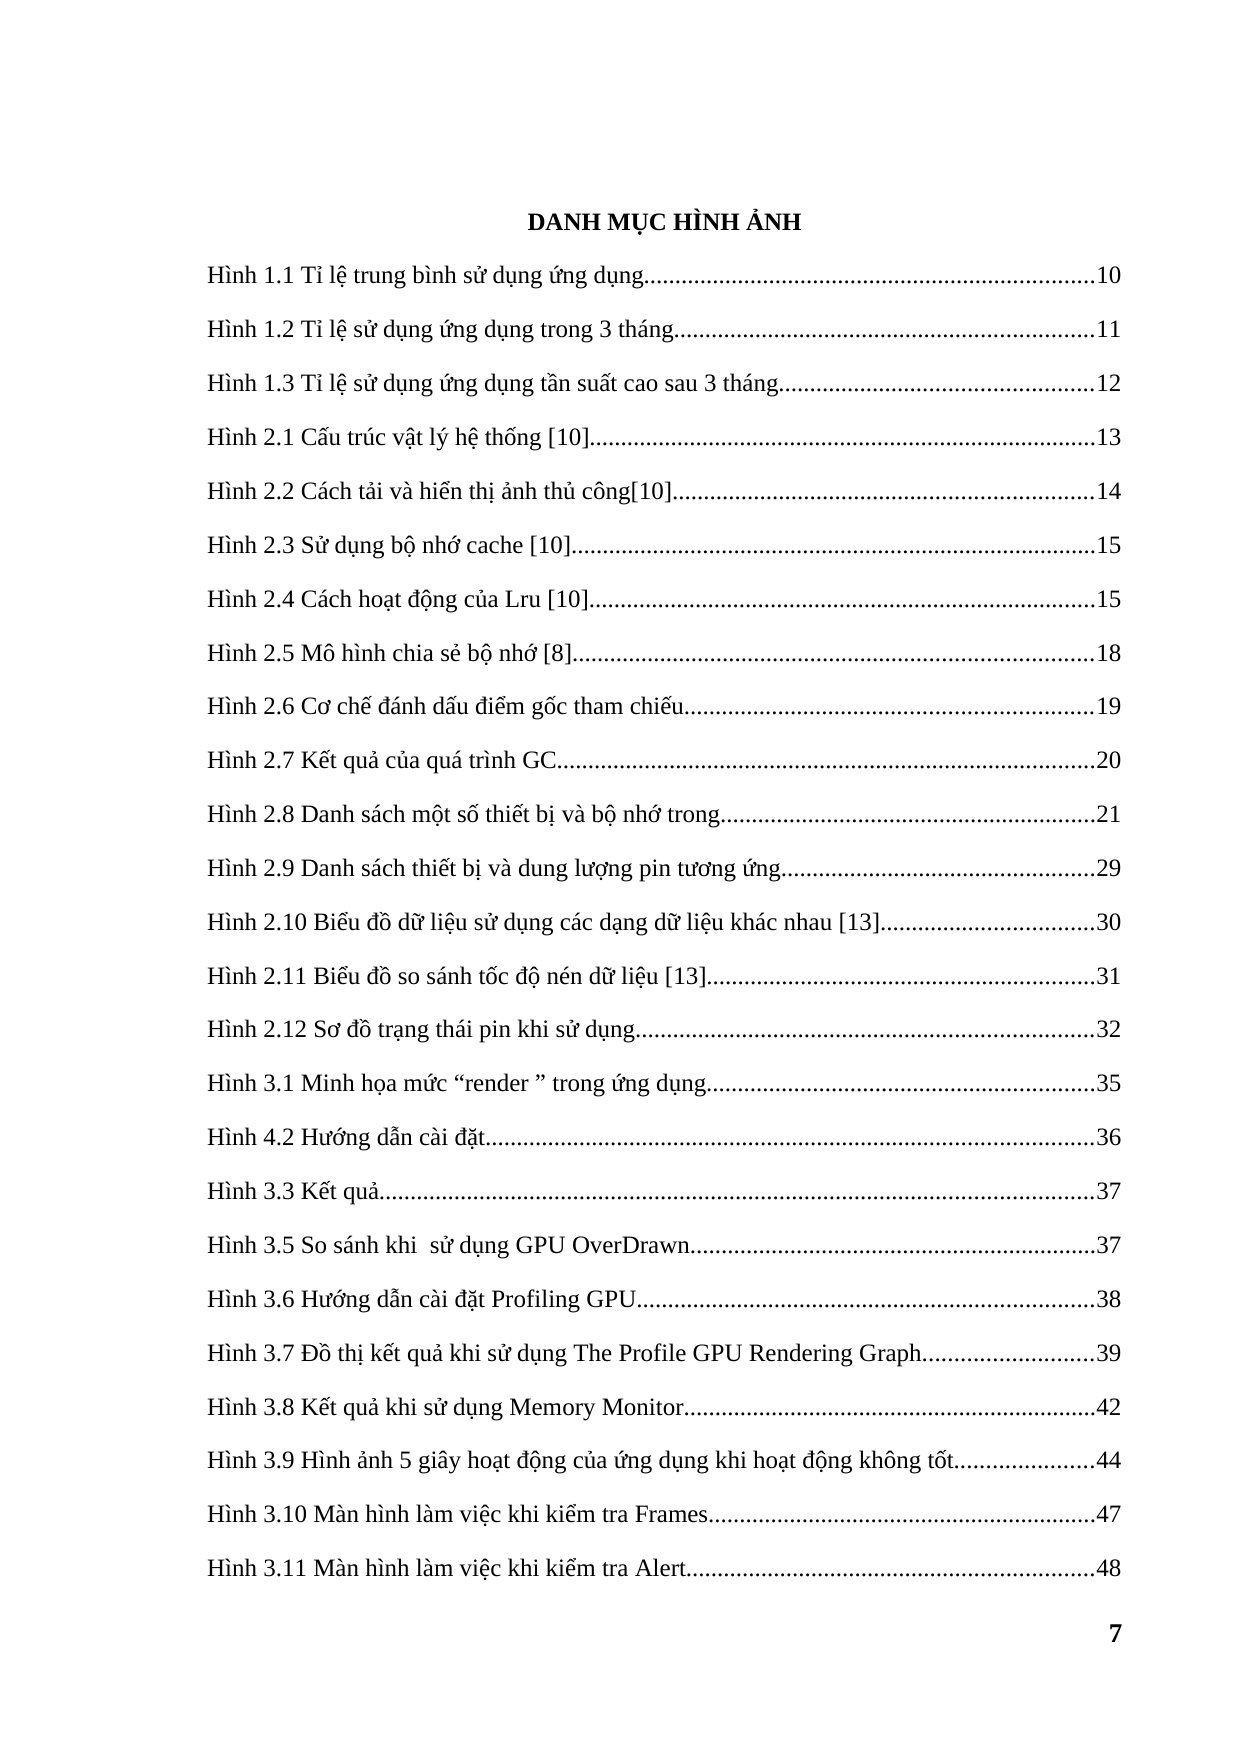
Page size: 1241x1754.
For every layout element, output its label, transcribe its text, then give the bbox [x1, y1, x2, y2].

text Hình 2.3 Sử dụng bộ nhớ cache [10] 15 [207, 530, 1122, 559]
text Hình 2.5 Mô hình chia sẻ bộ nhớ [8] 18 [207, 638, 1122, 666]
text Hình 2.2 Cách tải và hiển thị ảnh thủ công[10] 14 [207, 476, 1122, 505]
text Hình 3.1 Minh họa mức “render ” trong ứng dụng 35 [207, 1068, 1122, 1097]
text Hình 3.7 Đồ thị kết quả khi sử dụng The Profile GPU Rendering Graph 39 [207, 1338, 1122, 1366]
text Hình 3.10 Màn hình làm việc khi kiểm tra Frames 47 [207, 1499, 1122, 1528]
text Hình 3.8 Kết quả khi sử dụng Memory Monitor 42 [207, 1392, 1122, 1420]
text Hình 2.12 Sơ đồ trạng thái pin khi sử dụng 32 [207, 1014, 1122, 1043]
text Hình 3.5 So sánh khi sử dụng GPU OverDrawn 37 [207, 1230, 1122, 1259]
text Hình 3.6 Hướng dẫn cài đặt Profiling GPU 38 [207, 1284, 1122, 1313]
text Hình 2.7 Kết quả của quá trình GC 20 [207, 745, 1122, 774]
text Hình 3.9 Hình ảnh 5 giây hoạt động của ứng dụng khi hoạt động không tốt 44 [207, 1445, 1122, 1474]
text Hình 2.1 Cấu trúc vật lý hệ thống [10] 13 [207, 422, 1122, 451]
text Hình 1.2 Tỉ lệ sử dụng ứng dụng trong 3 tháng 11 [207, 314, 1122, 343]
text Hình 2.6 Cơ chế đánh dấu điểm gốc tham chiếu 19 [207, 691, 1122, 720]
text Hình 2.10 Biểu đồ dữ liệu sử dụng các dạng dữ liệu khác nhau [13] 30 [207, 907, 1122, 936]
text Hình 2.8 Danh sách một số thiết bị và bộ nhớ trong 21 [207, 799, 1122, 828]
text DANH MỤC HÌNH ẢNH [207, 207, 1122, 236]
text Hình 3.11 Màn hình làm việc khi kiểm tra Alert 48 [207, 1553, 1122, 1582]
text Hình 2.9 Danh sách thiết bị và dung lượng pin tương ứng 29 [207, 853, 1122, 882]
text Hình 2.4 Cách hoạt động của Lru [10] 15 [207, 584, 1122, 612]
text Hình 1.3 Tỉ lệ sử dụng ứng dụng tần suất cao sau 3 tháng 12 [207, 368, 1122, 397]
text Hình 1.1 Tỉ lệ trung bình sử dụng ứng dụng 10 [207, 261, 1122, 289]
text Hình 2.11 Biểu đồ so sánh tốc độ nén dữ liệu [13] 31 [207, 961, 1122, 989]
text Hình 4.2 Hướng dẫn cài đặt 36 [207, 1122, 1122, 1151]
text Hình 3.3 Kết quả 37 [207, 1176, 1122, 1205]
